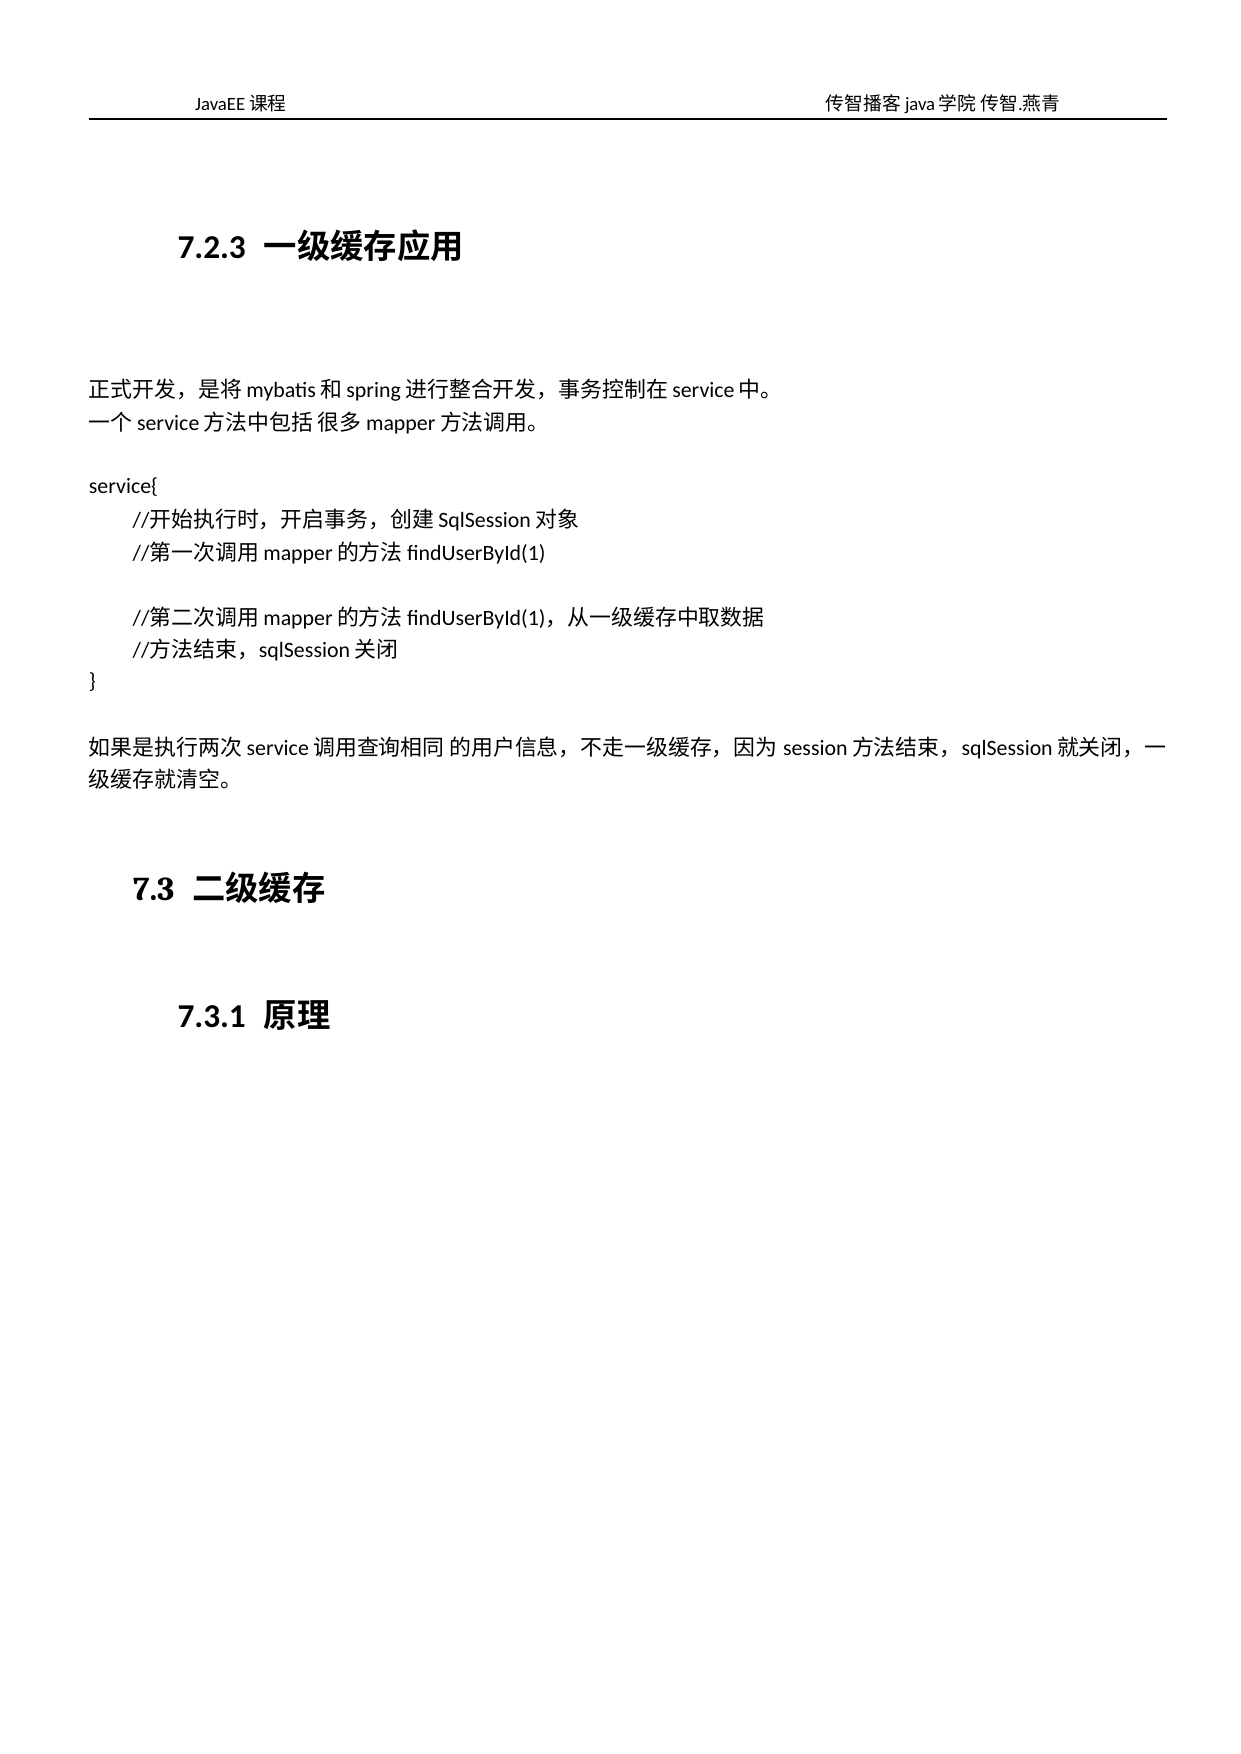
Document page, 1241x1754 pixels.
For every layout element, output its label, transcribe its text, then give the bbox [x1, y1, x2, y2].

text //第一次调用mapper的方法findUserById(1) [89, 534, 1167, 567]
text 如果是执行两次service调用查询相同 的用户信息，不走一级缓存，因为session方法结束，sqlSession就关闭，一级缓存就清空。 [89, 729, 1167, 794]
text //第二次调用mapper的方法findUserById(1)，从一级缓存中取数据 [89, 599, 1167, 632]
text 一个service方法中包括 很多mapper方法调用。 [89, 404, 1167, 437]
text } [89, 664, 1167, 697]
subtitle 二级缓存 [133, 854, 1167, 919]
text //开始执行时，开启事务，创建SqlSession对象 [89, 502, 1167, 534]
text service{ [89, 469, 1167, 502]
subtitle 一级缓存应用 [177, 212, 1167, 277]
text //方法结束，sqlSession关闭 [89, 632, 1167, 664]
text 正式开发，是将mybatis和spring进行整合开发，事务控制在service中。 [89, 372, 1167, 404]
subtitle 原理 [177, 981, 1167, 1046]
